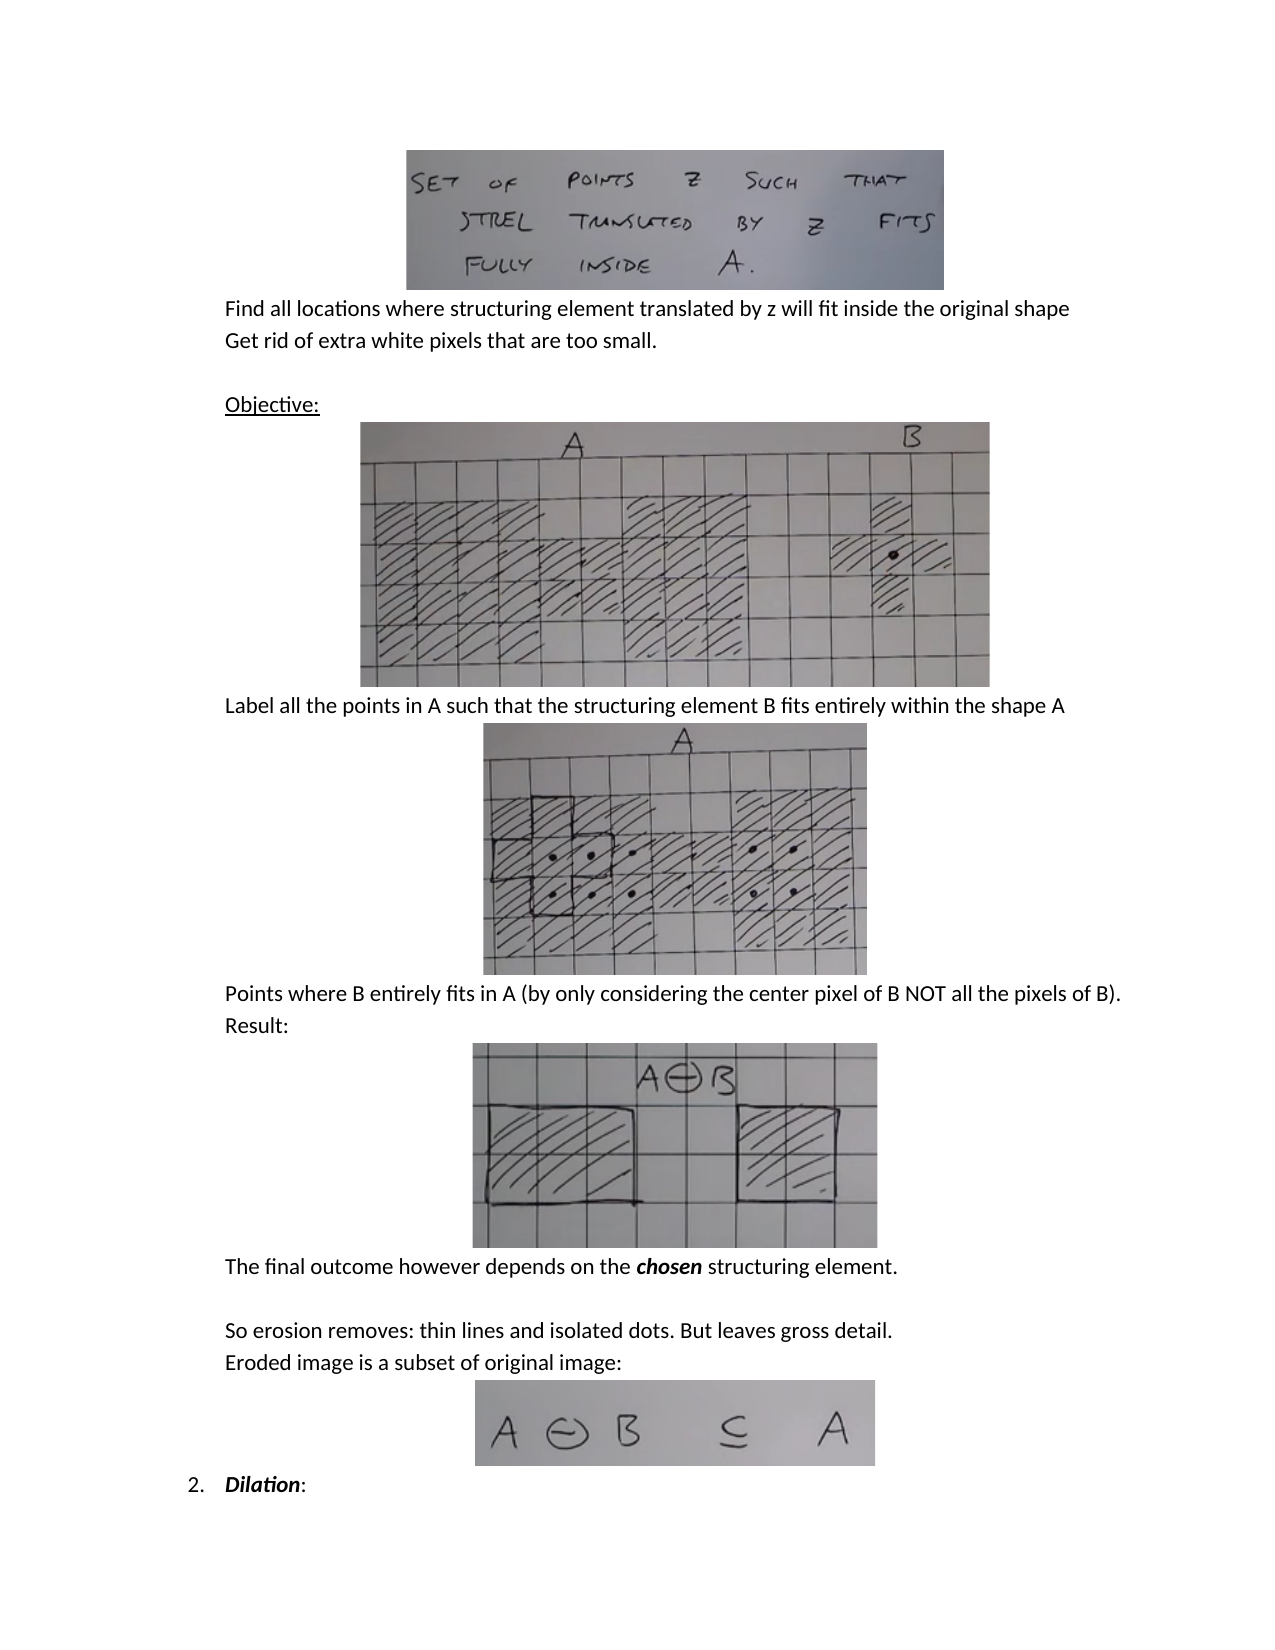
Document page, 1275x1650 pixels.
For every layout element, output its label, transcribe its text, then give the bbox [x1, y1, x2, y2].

list Get rid of extra white pixels that are too small. [225, 326, 1125, 354]
list Result: [225, 1011, 1125, 1039]
list The final outcome however depends on the chosen structuring element. [225, 1252, 1125, 1280]
list So erosion removes: thin lines and isolated dots. But leaves gross detail. [225, 1316, 1125, 1344]
list Eroded image is a subset of original image: [225, 1348, 1125, 1377]
list Label all the points in A such that the structuring element B fits entirely within the shape A [225, 691, 1125, 719]
picture [472, 1043, 878, 1248]
list Find all locations where structuring element translated by z will fit inside the original shape [225, 294, 1125, 322]
list Dilation: [187, 1470, 1125, 1498]
list Points where B entirely fits in A (by only considering the center pixel of B NOT all the pixels of B). [225, 979, 1125, 1007]
picture [360, 422, 990, 687]
picture [475, 1380, 876, 1466]
list Objective: [225, 390, 1125, 418]
picture [406, 150, 944, 290]
picture [483, 723, 867, 975]
